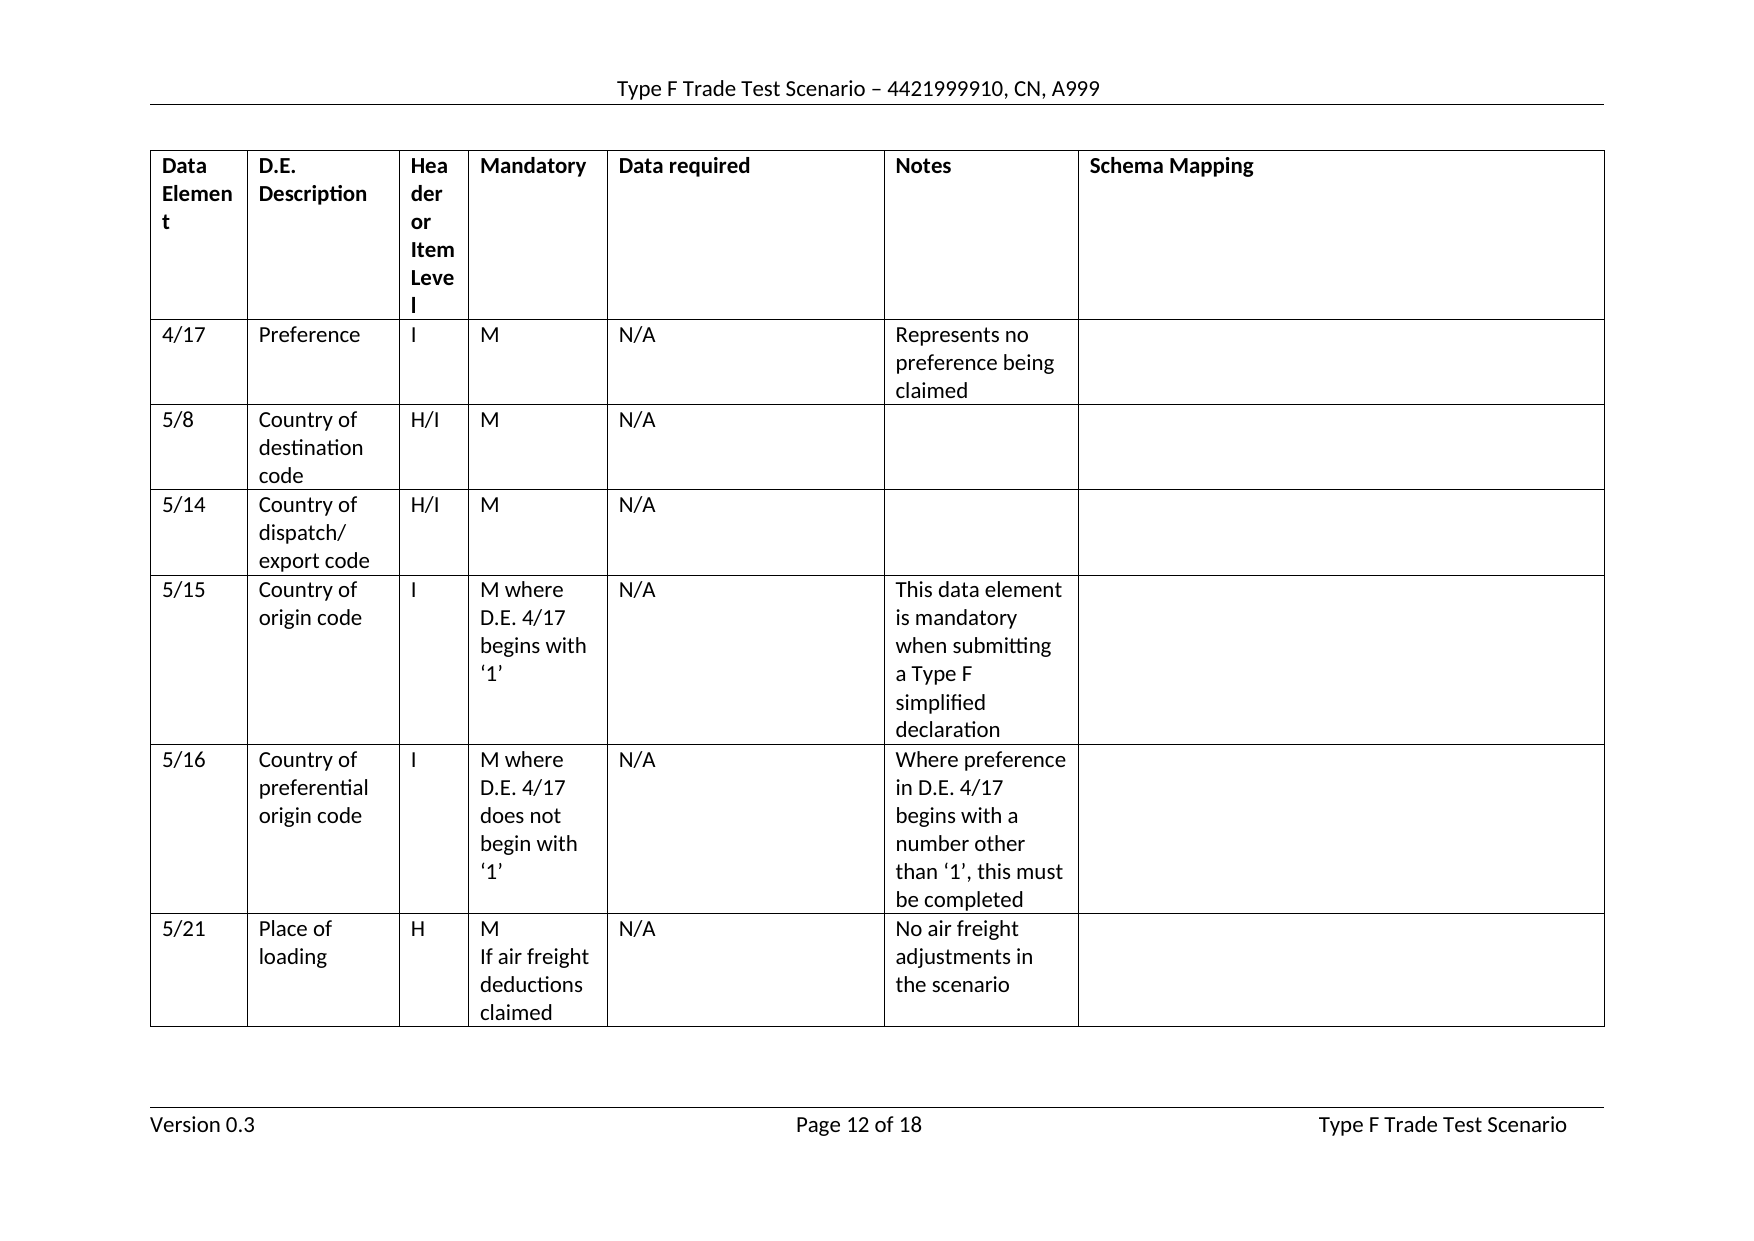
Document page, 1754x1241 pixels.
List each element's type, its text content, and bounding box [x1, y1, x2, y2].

table_cell N/A [608, 320, 884, 404]
table_cell H/I [400, 490, 468, 574]
table_cell Where preference in D.E. 4/17 begins with a number other than ‘1’, this must be completed [885, 745, 1078, 913]
table_cell 4/17 [151, 320, 247, 404]
table_cell I [400, 576, 468, 744]
table_cell [1079, 405, 1604, 489]
table_cell Preference [248, 320, 399, 404]
table_cell M [469, 405, 607, 489]
table_cell M [469, 320, 607, 404]
table_header Header or Item Level [400, 151, 468, 319]
table_cell M If air freight deductions claimed [469, 914, 607, 1026]
table_cell N/A [608, 745, 884, 913]
table_cell [885, 405, 1078, 489]
table_header Mandatory [469, 151, 607, 319]
table_cell H [400, 914, 468, 1026]
table_cell Country of destination code [248, 405, 399, 489]
table_header Schema Mapping [1079, 151, 1604, 319]
table_cell N/A [608, 405, 884, 489]
table_cell M where D.E. 4/17 does not begin with ‘1’ [469, 745, 607, 913]
table_cell [1079, 490, 1604, 574]
table_cell [885, 490, 1078, 574]
table_cell H/I [400, 405, 468, 489]
table_cell N/A [608, 576, 884, 744]
table_header Notes [885, 151, 1078, 319]
table_cell Place of loading [248, 914, 399, 1026]
table_cell 5/8 [151, 405, 247, 489]
table_cell 5/14 [151, 490, 247, 574]
table_cell No air freight adjustments in the scenario [885, 914, 1078, 1026]
table_cell [1079, 914, 1604, 1026]
table_cell [1079, 320, 1604, 404]
table_cell 5/21 [151, 914, 247, 1026]
table_cell Country of preferential origin code [248, 745, 399, 913]
table_cell This data element is mandatory when submitting a Type F simplified declaration [885, 576, 1078, 744]
table_cell 5/15 [151, 576, 247, 744]
table_cell Country of dispatch/ export code [248, 490, 399, 574]
table_cell M [469, 490, 607, 574]
table_header D.E. Description [248, 151, 399, 319]
table_cell Country of origin code [248, 576, 399, 744]
table_cell I [400, 320, 468, 404]
table_cell N/A [608, 490, 884, 574]
table_cell N/A [608, 914, 884, 1026]
table_cell Represents no preference being claimed [885, 320, 1078, 404]
table_cell M where D.E. 4/17 begins with ‘1’ [469, 576, 607, 744]
table_cell 5/16 [151, 745, 247, 913]
table_cell I [400, 745, 468, 913]
table_header Data required [608, 151, 884, 319]
table_cell [1079, 745, 1604, 913]
table_cell [1079, 576, 1604, 744]
table_header Data Element [151, 151, 247, 319]
